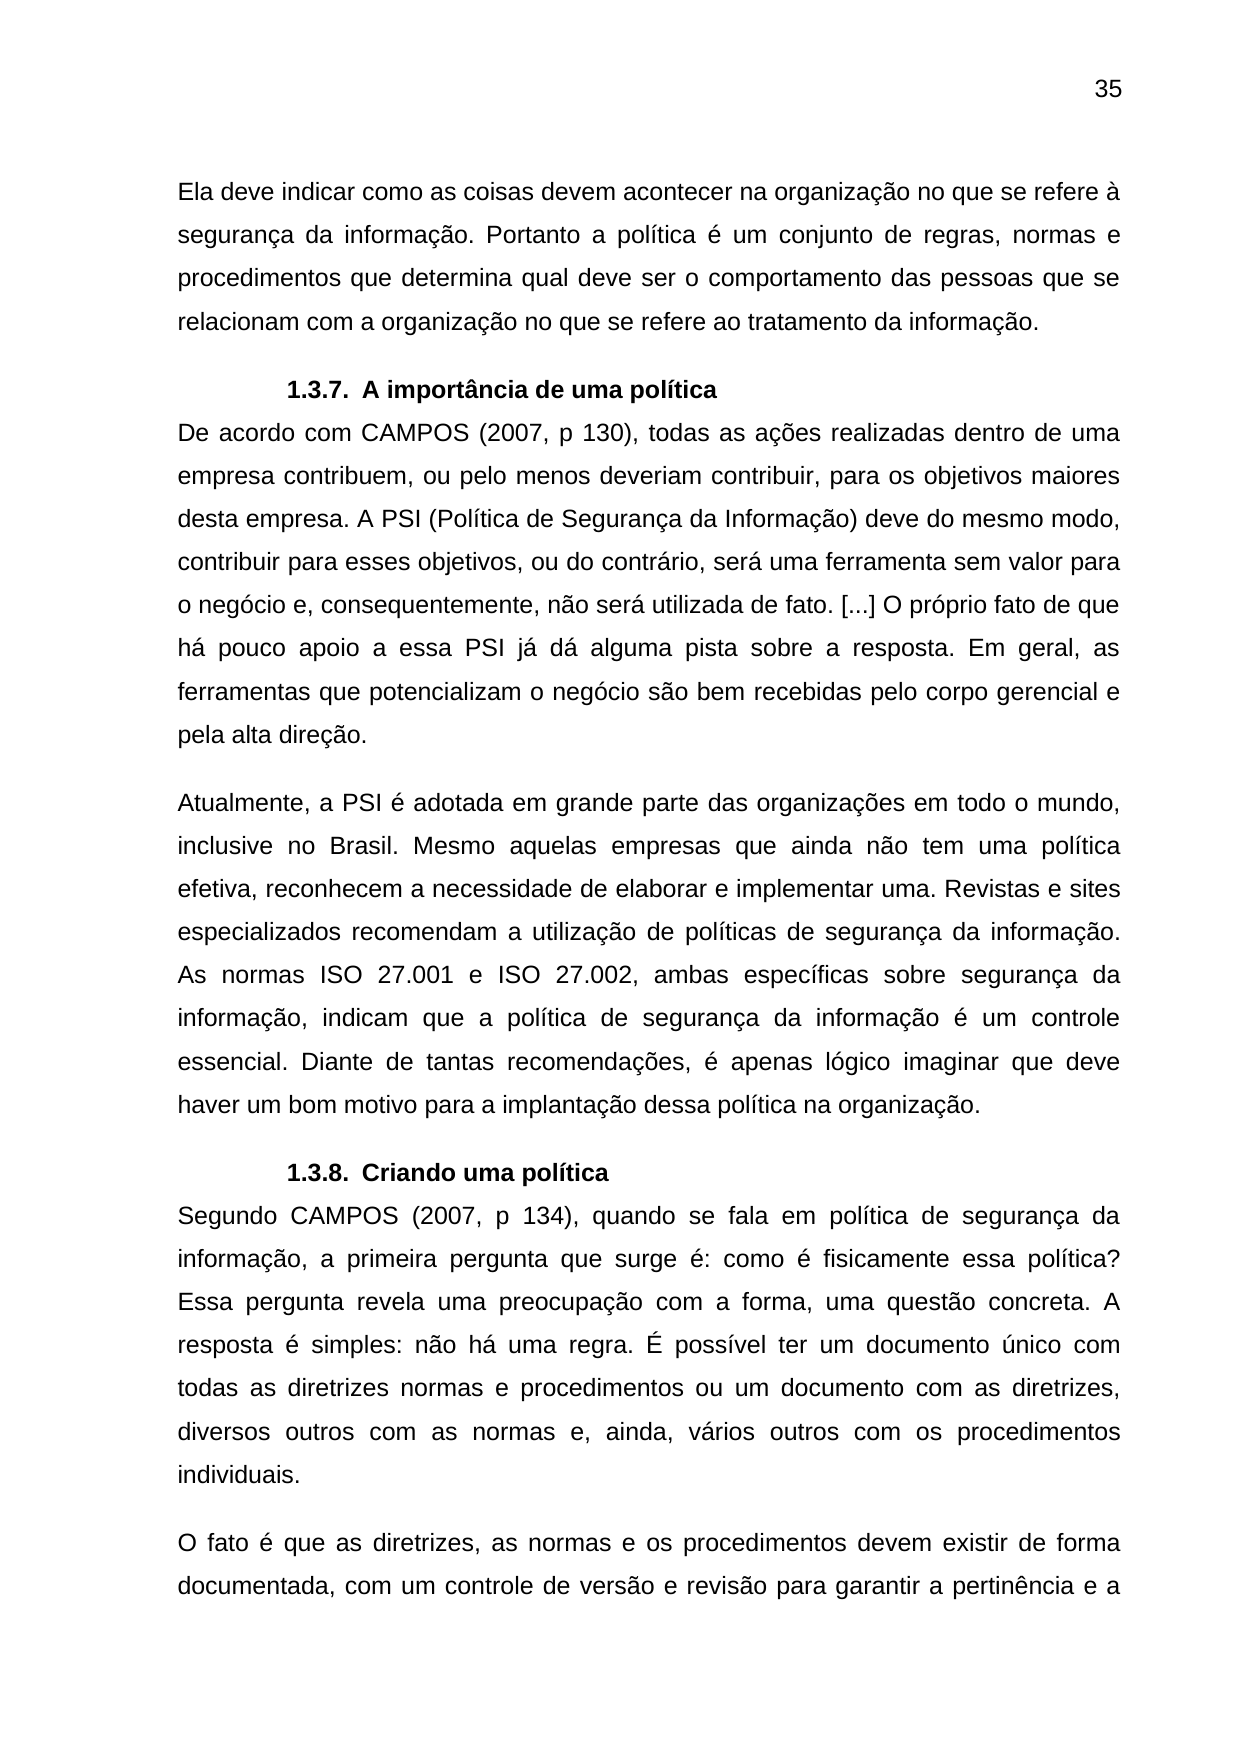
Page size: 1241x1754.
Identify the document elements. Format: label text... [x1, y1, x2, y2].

subtitle A importância de uma política [287, 375, 1122, 403]
text De acordo com CAMPOS (2007, p 130), todas as ações realizadas dentro de uma empresa contribuem, ou pelo menos deveriam contribuir, para os objetivos maiores desta empresa. A PSI (Política de Segurança da Informação) deve do mesmo modo, contribuir para esses objetivos, ou do contrário, será uma ferramenta sem valor para o negócio e, consequentemente, não será utilizada de fato. [...] O próprio fato de que há pouco apoio a essa PSI já dá alguma pista sobre a resposta. Em geral, as ferramentas que potencializam o negócio são bem recebidas pelo corpo gerencial e pela alta direção. [177, 418, 1122, 748]
subtitle Criando uma política [287, 1158, 1122, 1187]
text Segundo CAMPOS (2007, p 134), quando se fala em política de segurança da informação, a primeira pergunta que surge é: como é fisicamente essa política? Essa pergunta revela uma preocupação com a forma, uma questão concreta. A resposta é simples: não há uma regra. É possível ter um documento único com todas as diretrizes normas e procedimentos ou um documento com as diretrizes, diversos outros com as normas e, ainda, vários outros com os procedimentos individuais. [177, 1201, 1122, 1488]
text Atualmente, a PSI é adotada em grande parte das organizações em todo o mundo, inclusive no Brasil. Mesmo aquelas empresas que ainda não tem uma política efetiva, reconhecem a necessidade de elaborar e implementar uma. Revistas e sites especializados recomendam a utilização de políticas de segurança da informação. As normas ISO 27.001 e ISO 27.002, ambas específicas sobre segurança da informação, indicam que a política de segurança da informação é um controle essencial. Diante de tantas recomendações, é apenas lógico imaginar que deve haver um bom motivo para a implantação dessa política na organização. [177, 788, 1122, 1118]
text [177, 1528, 1122, 1600]
text Ela deve indicar como as coisas devem acontecer na organização no que se refere à segurança da informação. Portanto a política é um conjunto de regras, normas e procedimentos que determina qual deve ser o comportamento das pessoas que se relacionam com a organização no que se refere ao tratamento da informação. [177, 177, 1122, 335]
